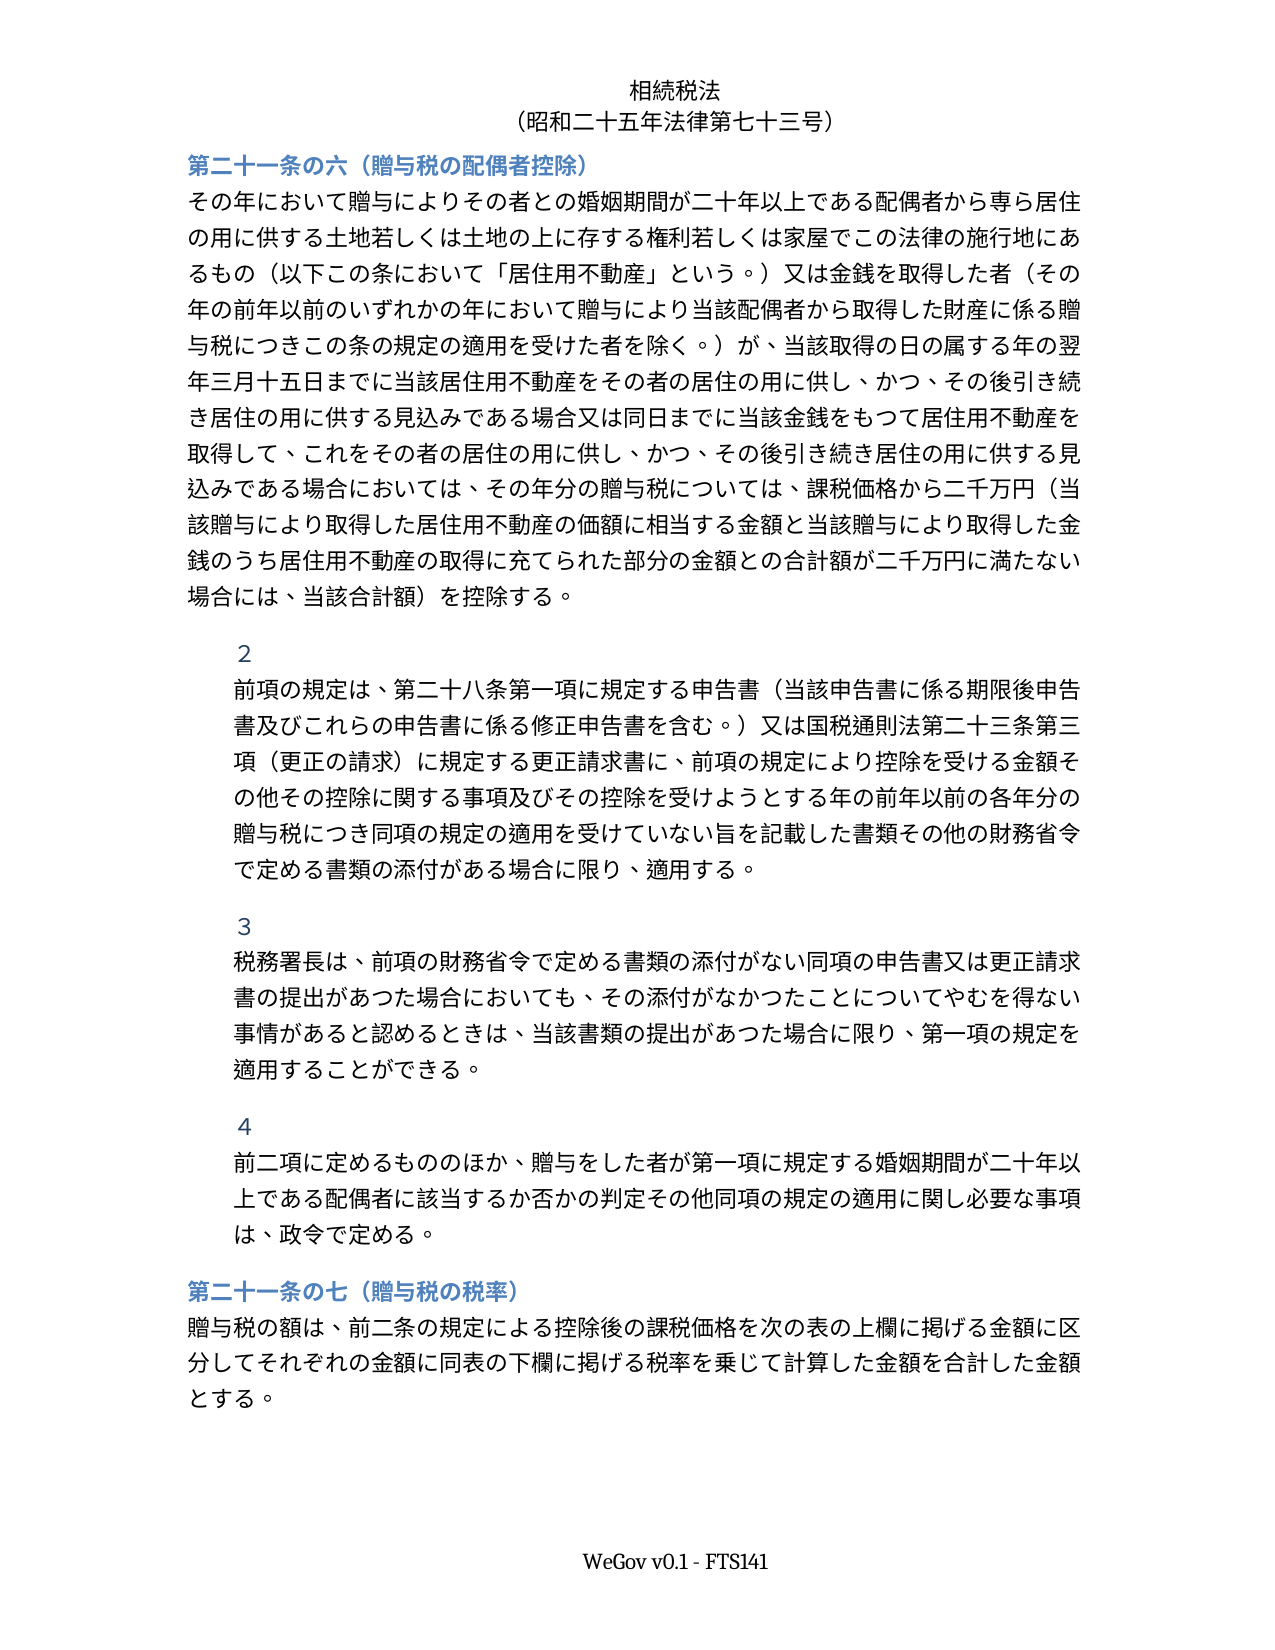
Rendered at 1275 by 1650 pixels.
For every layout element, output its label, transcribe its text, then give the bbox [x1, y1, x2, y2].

subtitle ２ [233, 638, 1087, 669]
subtitle ３ [233, 910, 1087, 942]
subtitle 第二十一条の六（贈与税の配偶者控除） [187, 150, 1087, 181]
subtitle 第二十一条の七（贈与税の税率） [187, 1276, 1087, 1307]
subtitle ４ [233, 1111, 1087, 1142]
text 贈与税の額は、前二条の規定による控除後の課税価格を次の表の上欄に掲げる金額に区分してそれぞれの金額に同表の下欄に掲げる税率を乗じて計算した金額を合計した金額とする。 [187, 1311, 1087, 1414]
text 前項の規定は、第二十八条第一項に規定する申告書（当該申告書に係る期限後申告書及びこれらの申告書に係る修正申告書を含む。）又は国税通則法第二十三条第三項（更正の請求）に規定する更正請求書に、前項の規定により控除を受ける金額その他その控除に関する事項及びその控除を受けようとする年の前年以前の各年分の贈与税につき同項の規定の適用を受けていない旨を記載した書類その他の財務省令で定める書類の添付がある場合に限り、適用する。 [233, 674, 1087, 885]
text 税務署長は、前項の財務省令で定める書類の添付がない同項の申告書又は更正請求書の提出があつた場合においても、その添付がなかつたことについてやむを得ない事情があると認めるときは、当該書類の提出があつた場合に限り、第一項の規定を適用することができる。 [233, 946, 1087, 1085]
text 前二項に定めるもののほか、贈与をした者が第一項に規定する婚姻期間が二十年以上である配偶者に該当するか否かの判定その他同項の規定の適用に関し必要な事項は、政令で定める。 [233, 1147, 1087, 1250]
text その年において贈与によりその者との婚姻期間が二十年以上である配偶者から専ら居住の用に供する土地若しくは土地の上に存する権利若しくは家屋でこの法律の施行地にあるもの（以下この条において「居住用不動産」という。）又は金銭を取得した者（その年の前年以前のいずれかの年において贈与により当該配偶者から取得した財産に係る贈与税につきこの条の規定の適用を受けた者を除く。）が、当該取得の日の属する年の翌年三月十五日までに当該居住用不動産をその者の居住の用に供し、かつ、その後引き続き居住の用に供する見込みである場合又は同日までに当該金銭をもつて居住用不動産を取得して、これをその者の居住の用に供し、かつ、その後引き続き居住の用に供する見込みである場合においては、その年分の贈与税については、課税価格から二千万円（当該贈与により取得した居住用不動産の価額に相当する金額と当該贈与により取得した金銭のうち居住用不動産の取得に充てられた部分の金額との合計額が二千万円に満たない場合には、当該合計額）を控除する。 [187, 186, 1087, 612]
